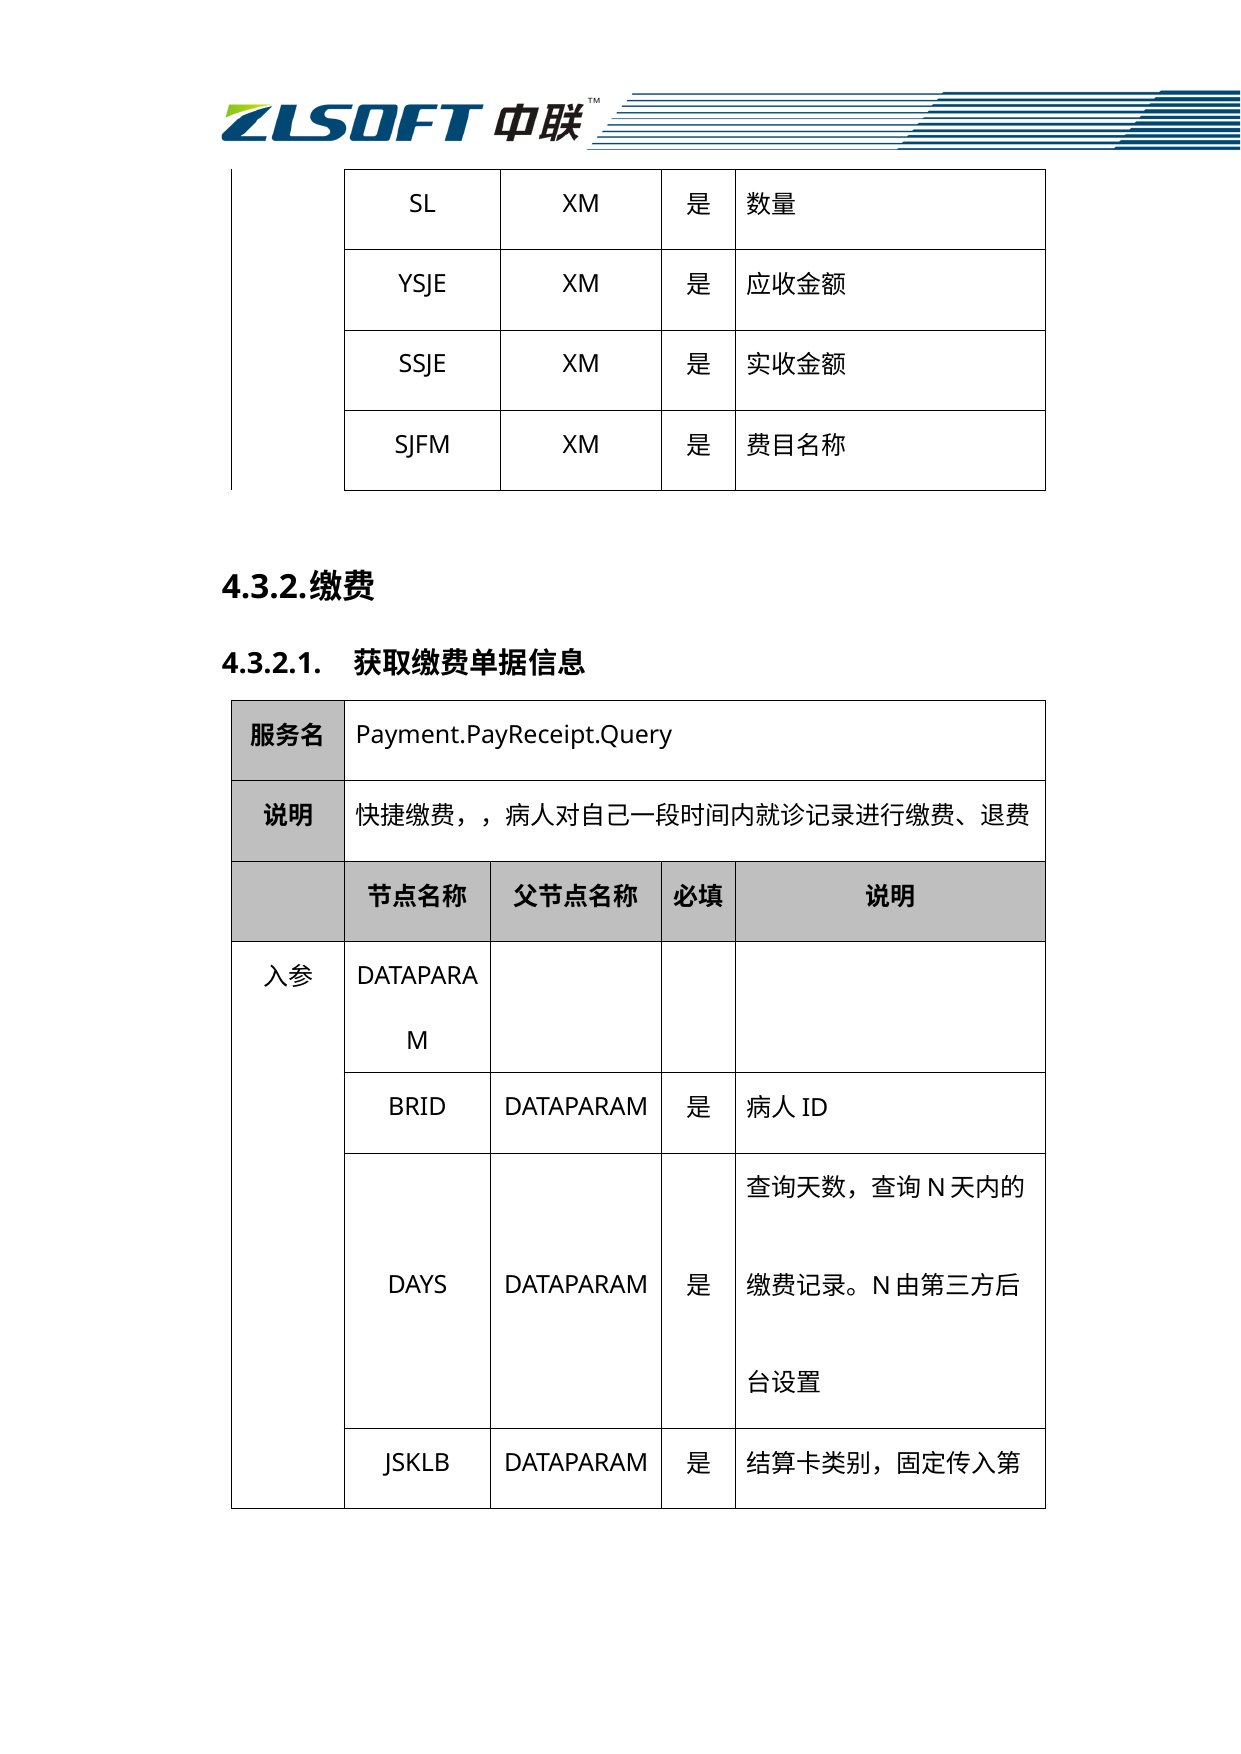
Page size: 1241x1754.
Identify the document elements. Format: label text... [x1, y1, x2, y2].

table_cell DATAPARAM [491, 1073, 661, 1152]
table_header Payment.PayReceipt.Query [345, 701, 1045, 780]
table_cell DATAPARAM [345, 942, 490, 1072]
table_cell 是 [662, 1073, 735, 1152]
table_cell 查询天数，查询n天内的缴费记录。n由第三方后台设置 [736, 1154, 1045, 1428]
table_cell xm [501, 170, 661, 249]
table_cell 应收金额 [736, 250, 1045, 329]
table_cell 必填 [662, 862, 735, 941]
table_cell XM [501, 411, 661, 490]
table_cell DATAPARAM [491, 1154, 661, 1428]
table_cell YSJE [345, 250, 500, 329]
table_cell 是 [662, 250, 735, 329]
table_cell 实收金额 [736, 331, 1045, 410]
table_cell 是 [662, 331, 735, 410]
table_cell 是 [662, 170, 735, 249]
table_cell 病人ID [736, 1073, 1045, 1152]
table_cell 节点名称 [345, 862, 490, 941]
table_cell SSJE [345, 331, 500, 410]
table_cell XM [501, 331, 661, 410]
table_cell 父节点名称 [491, 862, 661, 941]
table_cell SJFM [345, 411, 500, 490]
table_cell [662, 942, 735, 1072]
table_cell 是 [662, 411, 735, 490]
table_cell sl [345, 170, 500, 249]
table_cell [232, 862, 344, 941]
table_cell 是 [662, 1429, 735, 1508]
table_cell XM [501, 250, 661, 329]
table_cell DAYS [345, 1154, 490, 1428]
picture [221, 88, 1241, 150]
table_cell JSKLB [345, 1429, 490, 1508]
table_cell BRID [345, 1073, 490, 1152]
subtitle 缴费 [222, 551, 1053, 616]
table_cell 入参 [232, 942, 344, 1508]
table_header 服务名 [232, 701, 344, 780]
table_cell 数量 [736, 170, 1045, 249]
table_cell [491, 942, 661, 1072]
table_cell [736, 942, 1045, 1072]
table_cell 说明 [232, 781, 344, 861]
table_cell 结算卡类别，固定传入第三方名称 [736, 1429, 1045, 1508]
table_cell 是 [662, 1154, 735, 1428]
table_cell 说明 [736, 862, 1045, 941]
table_cell 快捷缴费，，病人对自己一段时间内就诊记录进行缴费、退费 [345, 781, 1045, 861]
table_cell 费目名称 [736, 411, 1045, 490]
subtitle 获取缴费单据信息 [222, 629, 1053, 694]
table_cell DATAPARAM [491, 1429, 661, 1508]
